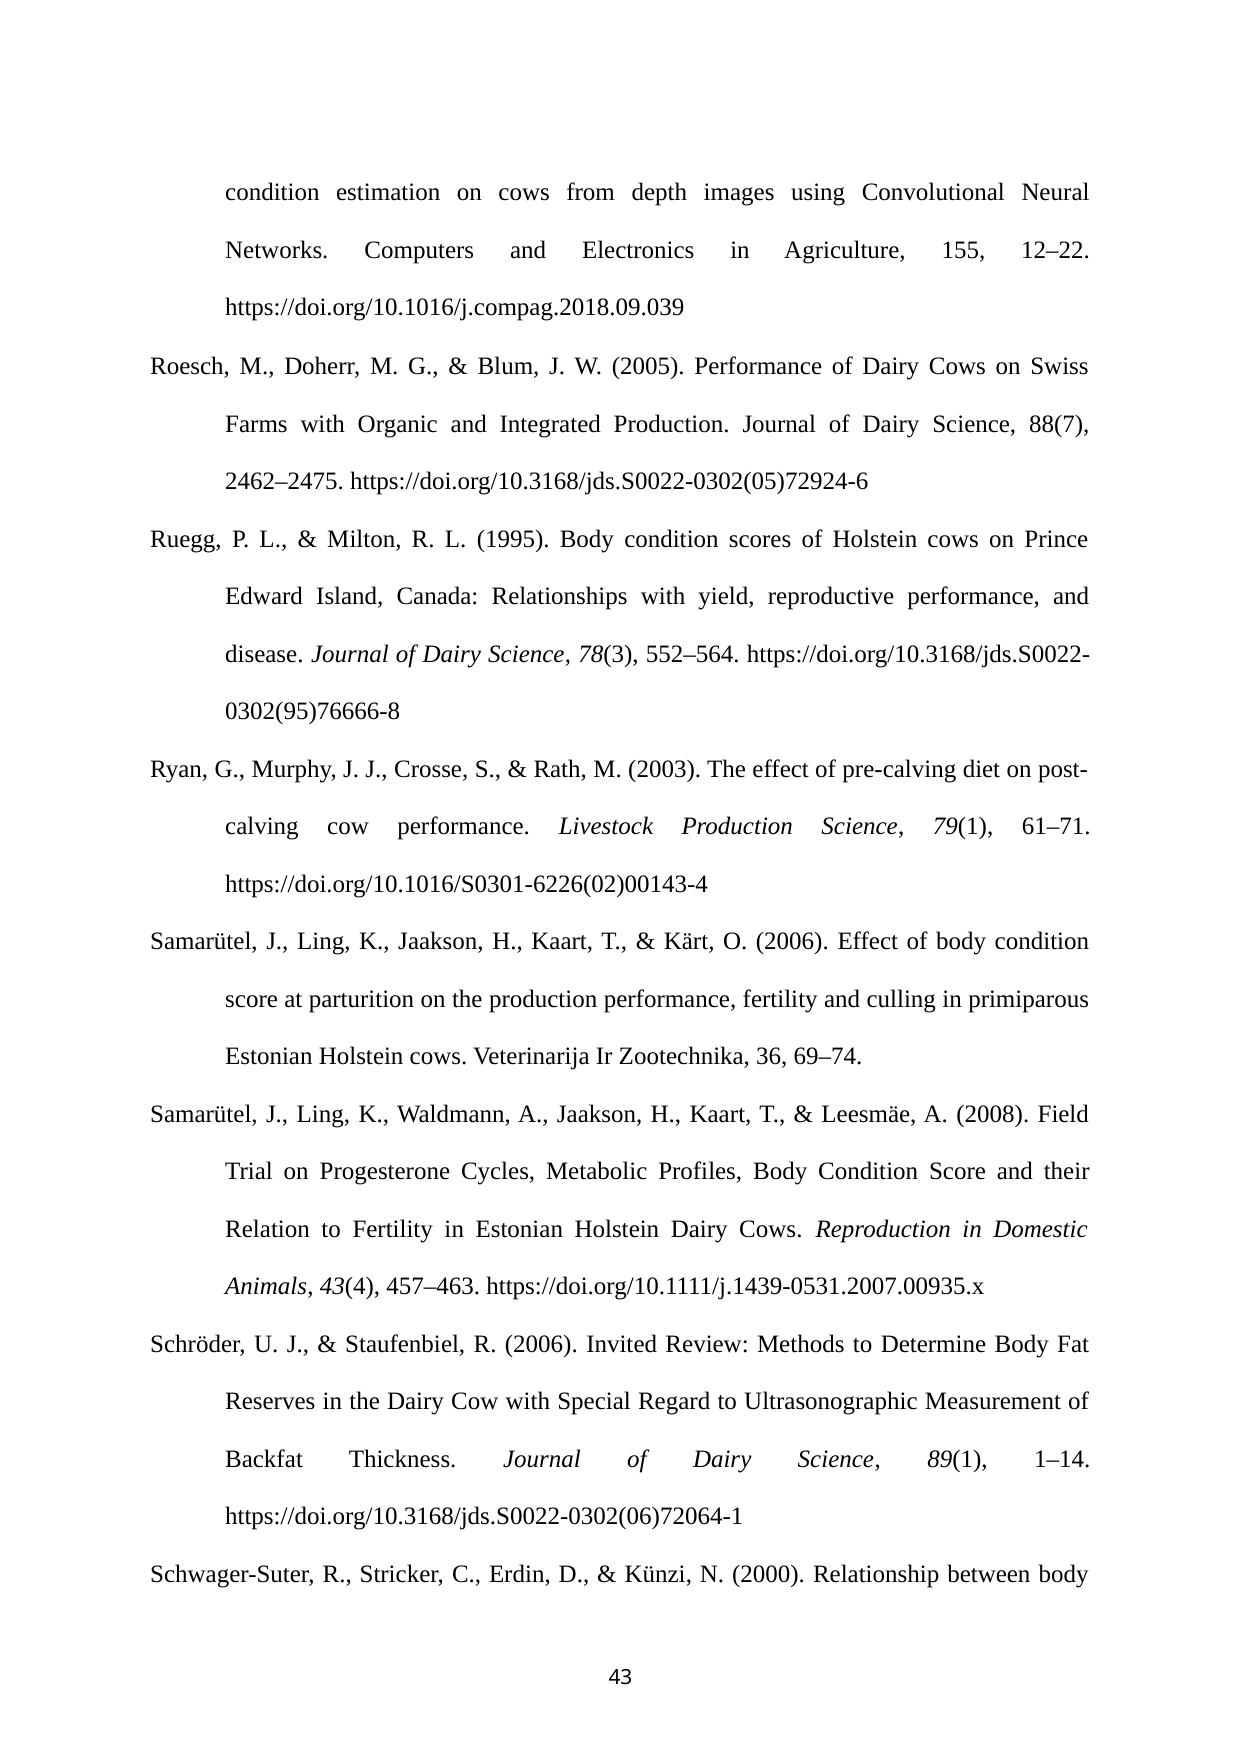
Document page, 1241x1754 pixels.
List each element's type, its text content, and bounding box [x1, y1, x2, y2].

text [150, 177, 1090, 322]
text Ryan, G., Murphy, J. J., Crosse, S., & Rath, M. (2003). The effect of pre-calving diet on post-calving cow performance. Livestock Production Science, 79(1), 61–71. https://doi.org/10.1016/S0301-6226(02)00143-4 [150, 754, 1090, 897]
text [150, 1559, 1090, 1587]
text Samarütel, J., Ling, K., Waldmann, A., Jaakson, H., Kaart, T., & Leesmäe, A. (2008). Field Trial on Progesterone Cycles, Metabolic Profiles, Body Condition Score and their Relation to Fertility in Estonian Holstein Dairy Cows. Reproduction in Domestic Animals, 43(4), 457–463. https://doi.org/10.1111/j.1439-0531.2007.00935.x [150, 1099, 1090, 1300]
text Schröder, U. J., & Staufenbiel, R. (2006). Invited Review: Methods to Determine Body Fat Reserves in the Dairy Cow with Special Regard to Ultrasonographic Measurement of Backfat Thickness. Journal of Dairy Science, 89(1), 1–14. https://doi.org/10.3168/jds.S0022-0302(06)72064-1 [150, 1329, 1090, 1530]
text Roesch, M., Doherr, M. G., & Blum, J. W. (2005). Performance of Dairy Cows on Swiss Farms with Organic and Integrated Production. Journal of Dairy Science, 88(7), 2462–2475. https://doi.org/10.3168/jds.S0022-0302(05)72924-6 [150, 351, 1090, 495]
text Samarütel, J., Ling, K., Jaakson, H., Kaart, T., & Kärt, O. (2006). Effect of body condition score at parturition on the production performance, fertility and culling in primiparous Estonian Holstein cows. Veterinarija Ir Zootechnika, 36, 69–74. [150, 926, 1090, 1070]
text Ruegg, P. L., & Milton, R. L. (1995). Body condition scores of Holstein cows on Prince Edward Island, Canada: Relationships with yield, reproductive performance, and disease. Journal of Dairy Science, 78(3), 552–564. https://doi.org/10.3168/jds.S0022-0302(95)76666-8 [150, 524, 1090, 725]
